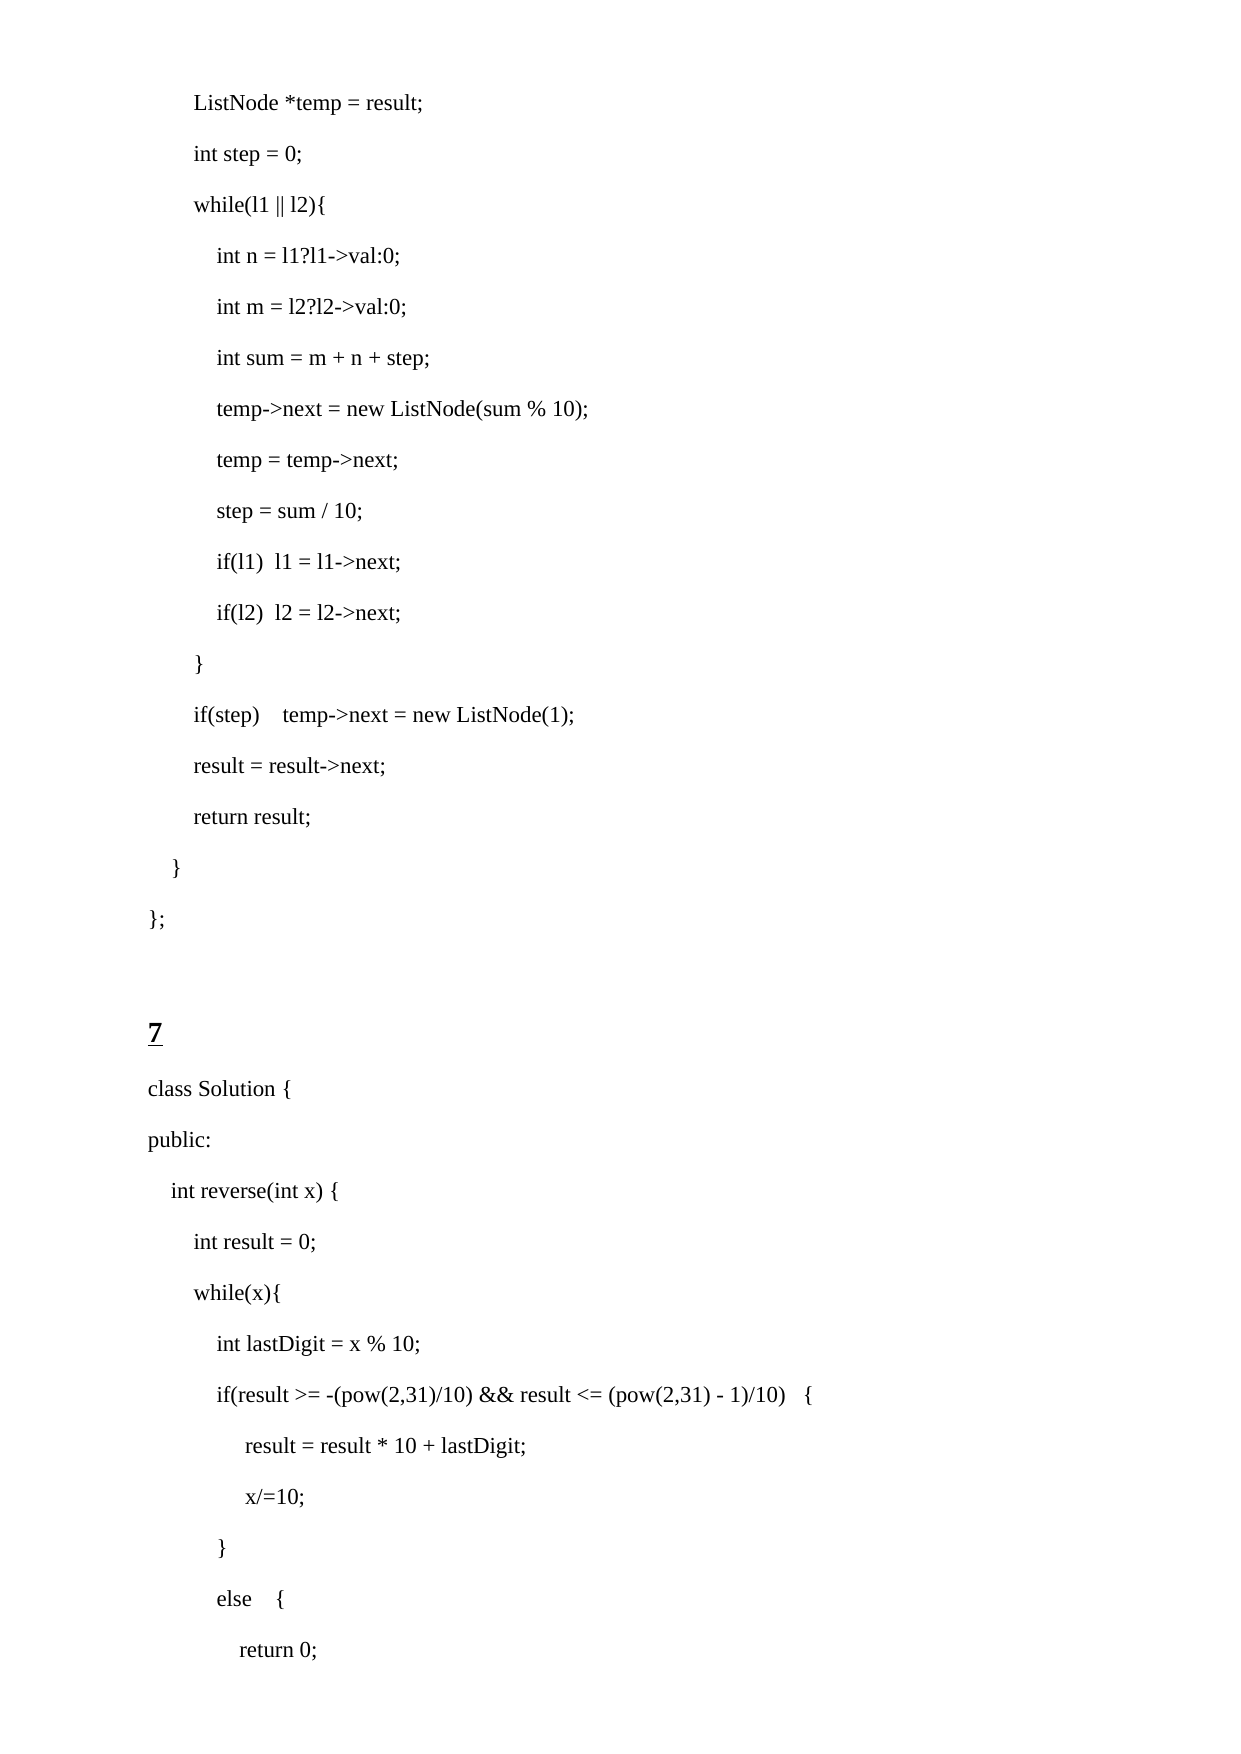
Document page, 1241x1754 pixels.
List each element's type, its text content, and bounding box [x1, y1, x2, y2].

text if(result >= -(pow(2,31)/10) && result <= (pow(2,31) - 1)/10) { [148, 1381, 1152, 1408]
text int sum = m + n + step; [148, 344, 1152, 370]
text class Solution { [148, 1075, 1152, 1101]
text result = result->next; [148, 752, 1152, 778]
text result = result * 10 + lastDigit; [148, 1432, 1152, 1459]
text } [148, 650, 1152, 676]
text 7 [148, 1016, 1152, 1049]
text } [148, 854, 1152, 881]
text int n = l1?l1->val:0; [148, 242, 1152, 268]
text int step = 0; [148, 139, 1152, 166]
text x/=10; [148, 1483, 1152, 1510]
text ListNode *temp = result; [148, 88, 1152, 115]
text else { [148, 1585, 1152, 1612]
text while(l1 || l2){ [148, 191, 1152, 217]
text if(l1) l1 = l1->next; [148, 548, 1152, 574]
text } [148, 1534, 1152, 1561]
text public: [148, 1126, 1152, 1152]
text int result = 0; [148, 1228, 1152, 1254]
text temp->next = new ListNode(sum % 10); [148, 395, 1152, 421]
text int m = l2?l2->val:0; [148, 293, 1152, 319]
text if(l2) l2 = l2->next; [148, 599, 1152, 625]
text int reverse(int x) { [148, 1177, 1152, 1203]
text step = sum / 10; [148, 497, 1152, 523]
text while(x){ [148, 1279, 1152, 1306]
text int lastDigit = x % 10; [148, 1330, 1152, 1357]
text return 0; [148, 1636, 1152, 1663]
text temp = temp->next; [148, 446, 1152, 472]
text if(step) temp->next = new ListNode(1); [148, 701, 1152, 727]
text return result; [148, 803, 1152, 829]
text }; [148, 905, 1152, 932]
